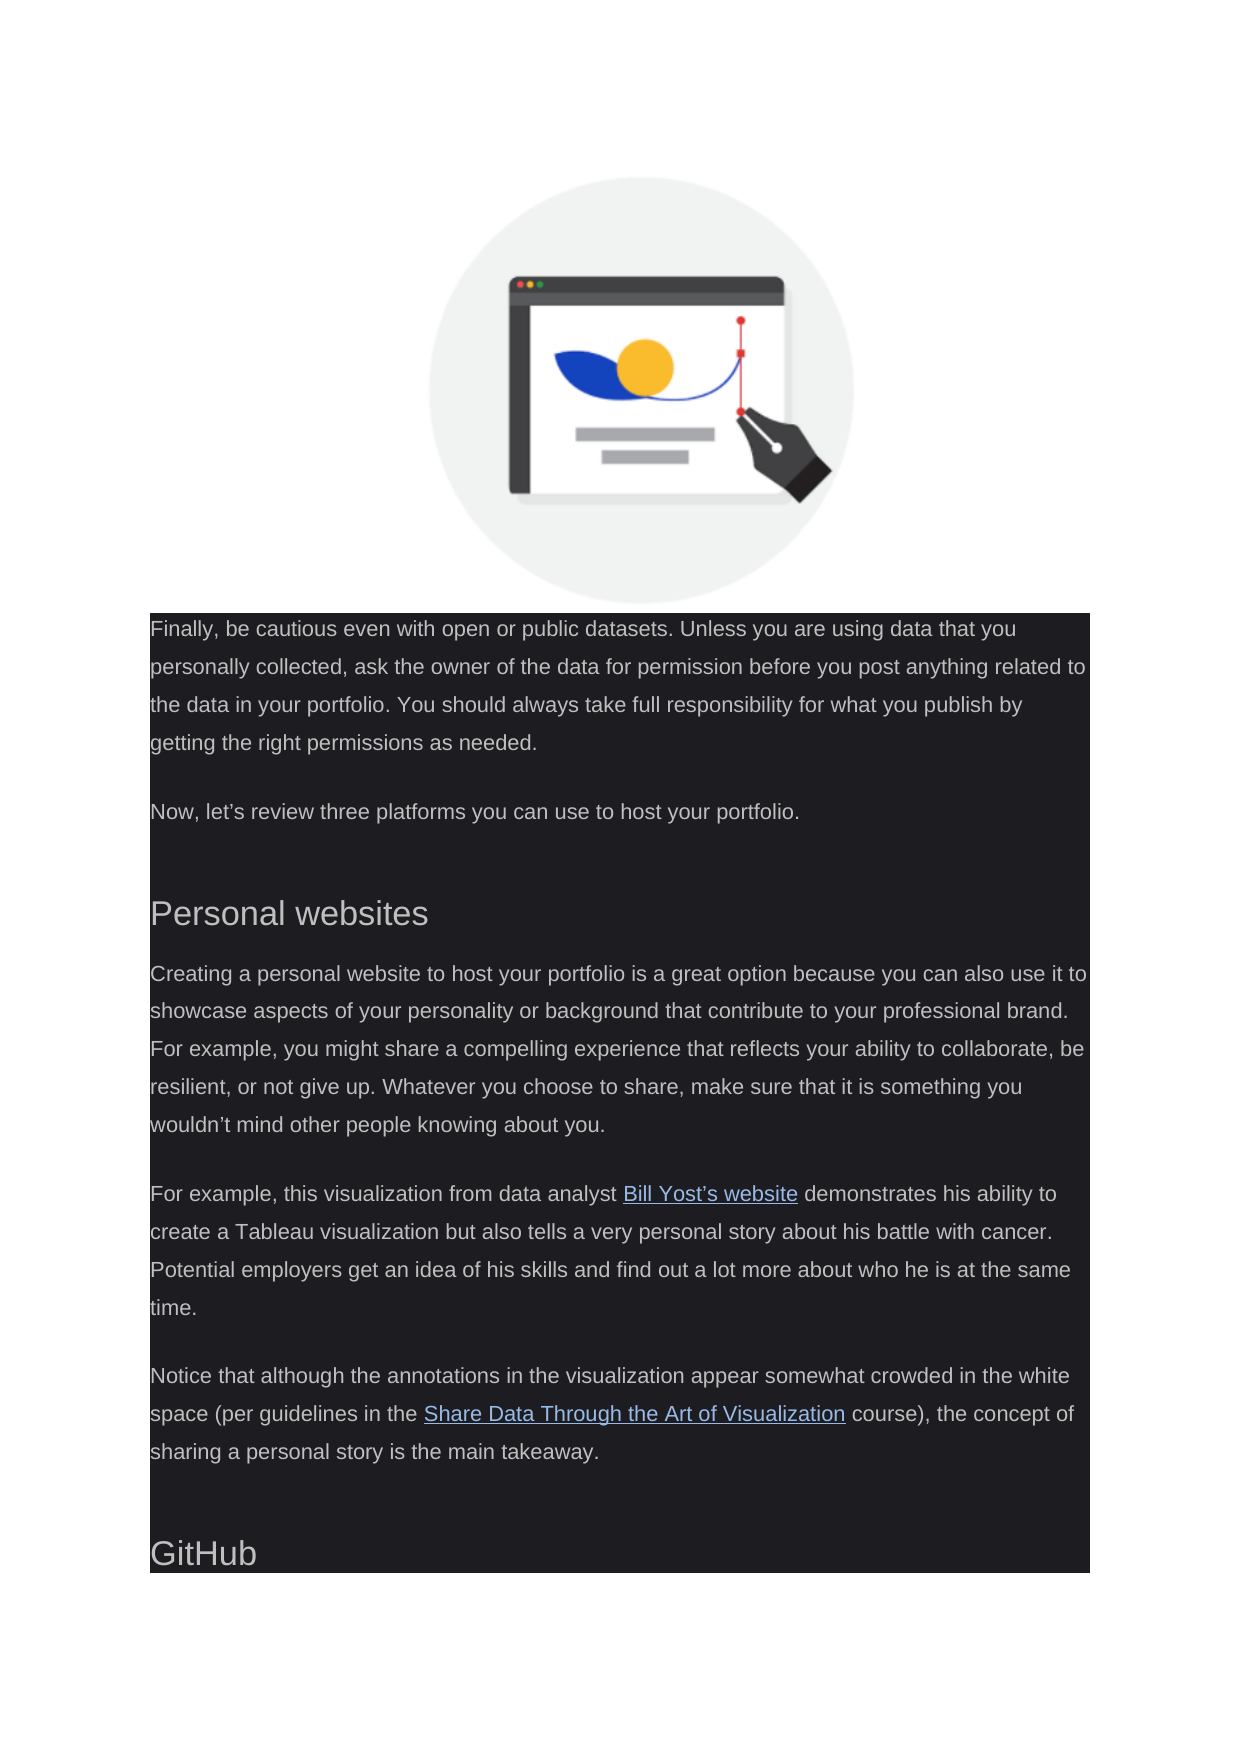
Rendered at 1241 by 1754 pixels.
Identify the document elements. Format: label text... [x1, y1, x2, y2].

text Now, let’s review three platforms you can use to host your portfolio. [150, 799, 1090, 824]
text Creating a personal website to host your portfolio is a great option because you can also use it to showcase aspects of your personality or background that contribute to your professional brand. For example, you might share a compelling experience that reflects your ability to collaborate, be resilient, or not give up. Whatever you choose to share, make sure that it is something you wouldn’t mind other people knowing about you. [150, 961, 1090, 1137]
subtitle GitHub [150, 1533, 1090, 1573]
text Notice that although the annotations in the visualization appear somewhat crowded in the white space (per guidelines in the Share Data Through the Art of Visualization course), the concept of sharing a personal story is the main takeaway. [150, 1363, 1090, 1464]
subtitle Personal websites [150, 893, 1090, 932]
text For example, this visualization from data analyst Bill Yost’s website demonstrates his ability to create a Tableau visualization but also tells a very personal story about his battle with cancer. Potential employers get an idea of his skills and find out a lot more about who he is at the same time. [150, 1181, 1090, 1319]
picture [150, 150, 1091, 613]
text Finally, be cautious even with open or public datasets. Unless you are using data that you personally collected, ask the owner of the data for permission before you post anything related to the data in your portfolio. You should always take full responsibility for what you publish by getting the right permissions as needed. [150, 616, 1090, 755]
